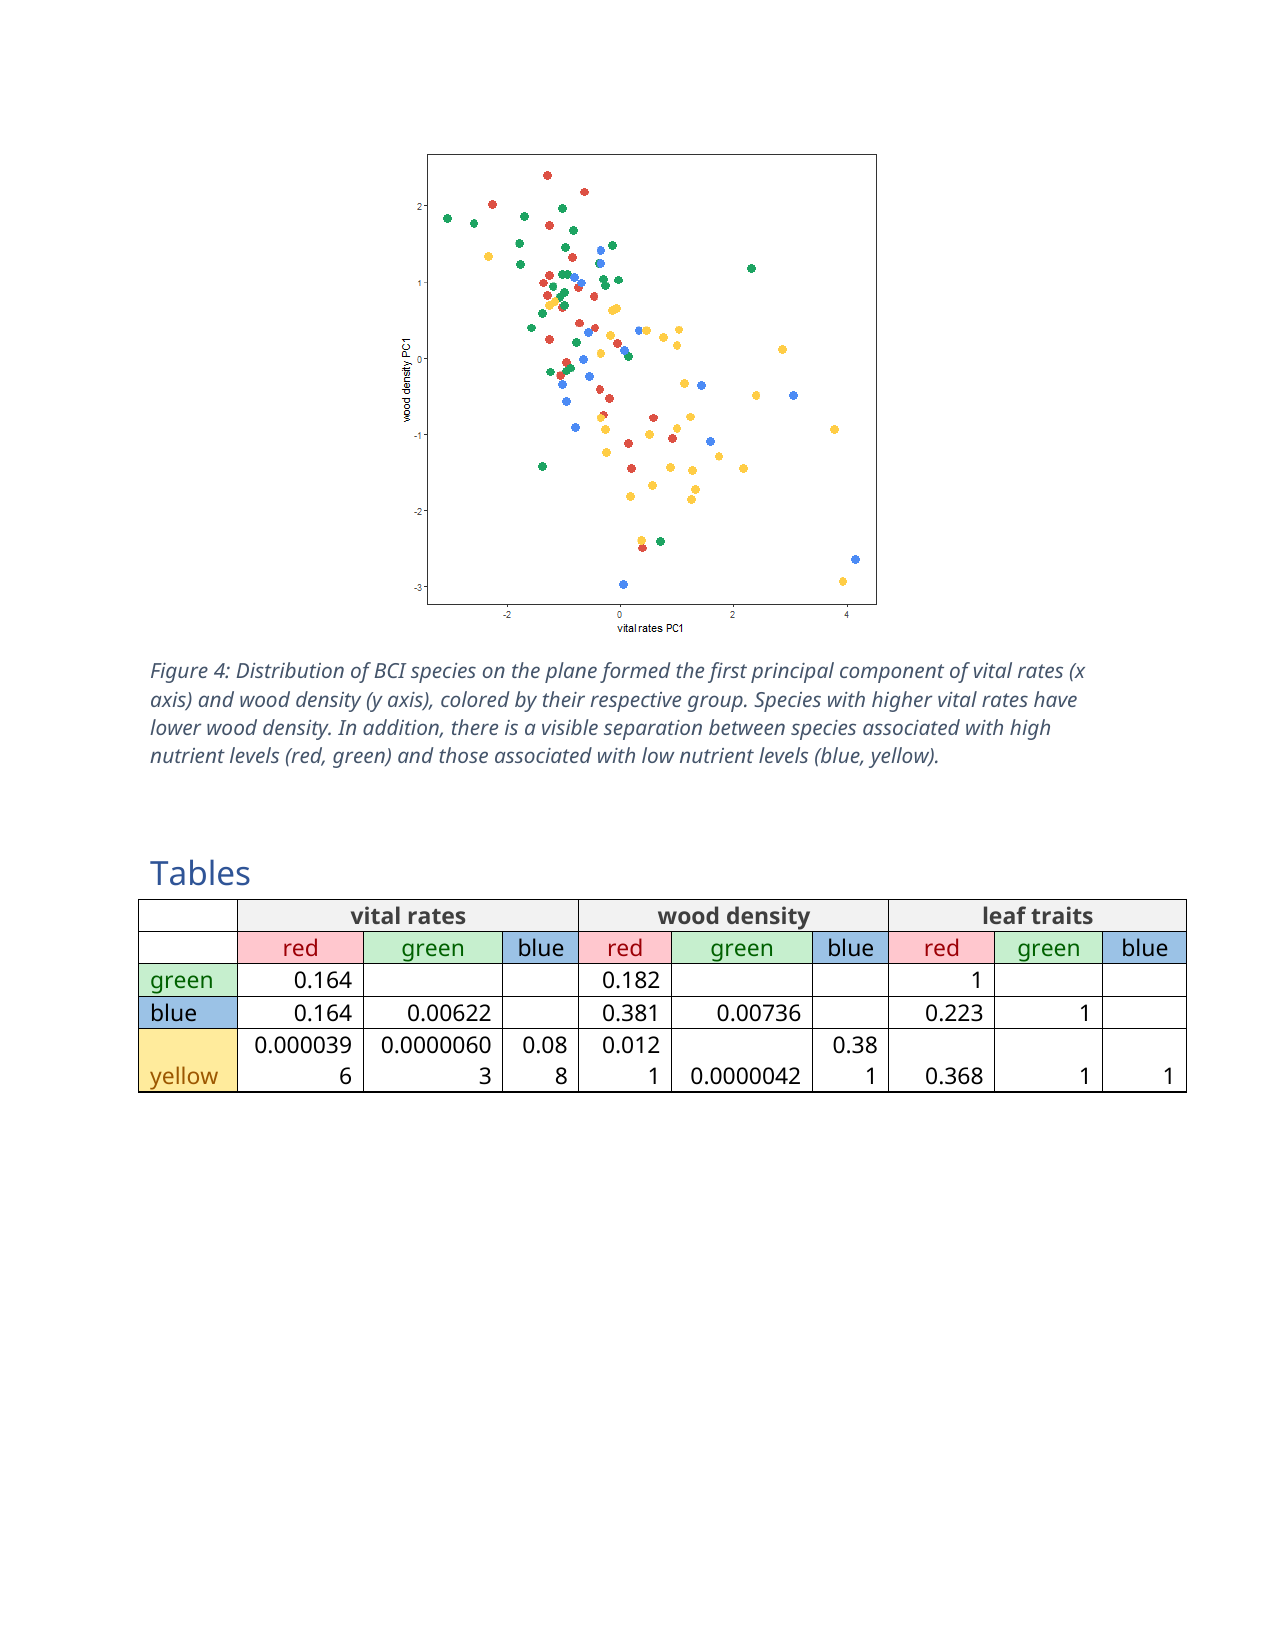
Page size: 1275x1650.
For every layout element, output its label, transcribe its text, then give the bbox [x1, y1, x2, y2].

table_cell green [672, 932, 812, 963]
table_cell [813, 997, 888, 1028]
table_cell 1 [995, 997, 1102, 1028]
table_cell [503, 997, 578, 1028]
table_header [139, 900, 237, 931]
table_header vital rates [238, 900, 578, 931]
table_cell red [889, 932, 994, 963]
table_cell 0.164 [238, 964, 363, 996]
table_cell green [364, 932, 502, 963]
table_cell red [238, 932, 363, 963]
table_cell 0.00622 [364, 997, 502, 1028]
table_cell [672, 964, 812, 996]
table_cell yellow [139, 1029, 237, 1091]
table_cell 0.381 [813, 1029, 888, 1091]
table_cell [813, 964, 888, 996]
table_cell 0.0121 [579, 1029, 671, 1091]
table_cell 0.223 [889, 997, 994, 1028]
table_cell blue [503, 932, 578, 963]
table_cell [1103, 997, 1186, 1028]
table_cell [503, 964, 578, 996]
table_cell 0.381 [579, 997, 671, 1028]
table_cell [364, 964, 502, 996]
table_cell blue [139, 997, 237, 1028]
table_cell 0.164 [238, 997, 363, 1028]
table_header wood density [579, 900, 888, 931]
table_cell 0.0000396 [238, 1029, 363, 1091]
table_cell [139, 932, 237, 963]
table_cell 0.0000042 [672, 1029, 812, 1091]
table_cell 1 [995, 1029, 1102, 1091]
table_cell red [579, 932, 671, 963]
picture [150, 150, 1125, 638]
table_cell blue [1103, 932, 1186, 963]
table_cell green [995, 932, 1102, 963]
table_cell [995, 964, 1102, 996]
text Figure 4: Distribution of BCI species on the plane formed the first principal component of vital rates (x axis) and wood density (y axis), colored by their respective group. Species with higher vital rates have lower wood density. In addition, there is a visible separation between species associated with high nutrient levels (red, green) and those associated with low nutrient levels (blue, yellow). [150, 656, 1125, 770]
table_header leaf traits [889, 900, 1186, 931]
table_cell 0.368 [889, 1029, 994, 1091]
table_cell 1 [889, 964, 994, 996]
table_cell 0.00000603 [364, 1029, 502, 1091]
subtitle Tables [150, 850, 1125, 895]
table_cell 0.088 [503, 1029, 578, 1091]
table_cell 1 [1103, 1029, 1186, 1091]
table_cell 0.00736 [672, 997, 812, 1028]
table_cell blue [813, 932, 888, 963]
table_cell [1103, 964, 1186, 996]
table_cell 0.182 [579, 964, 671, 996]
table_cell green [139, 964, 237, 996]
